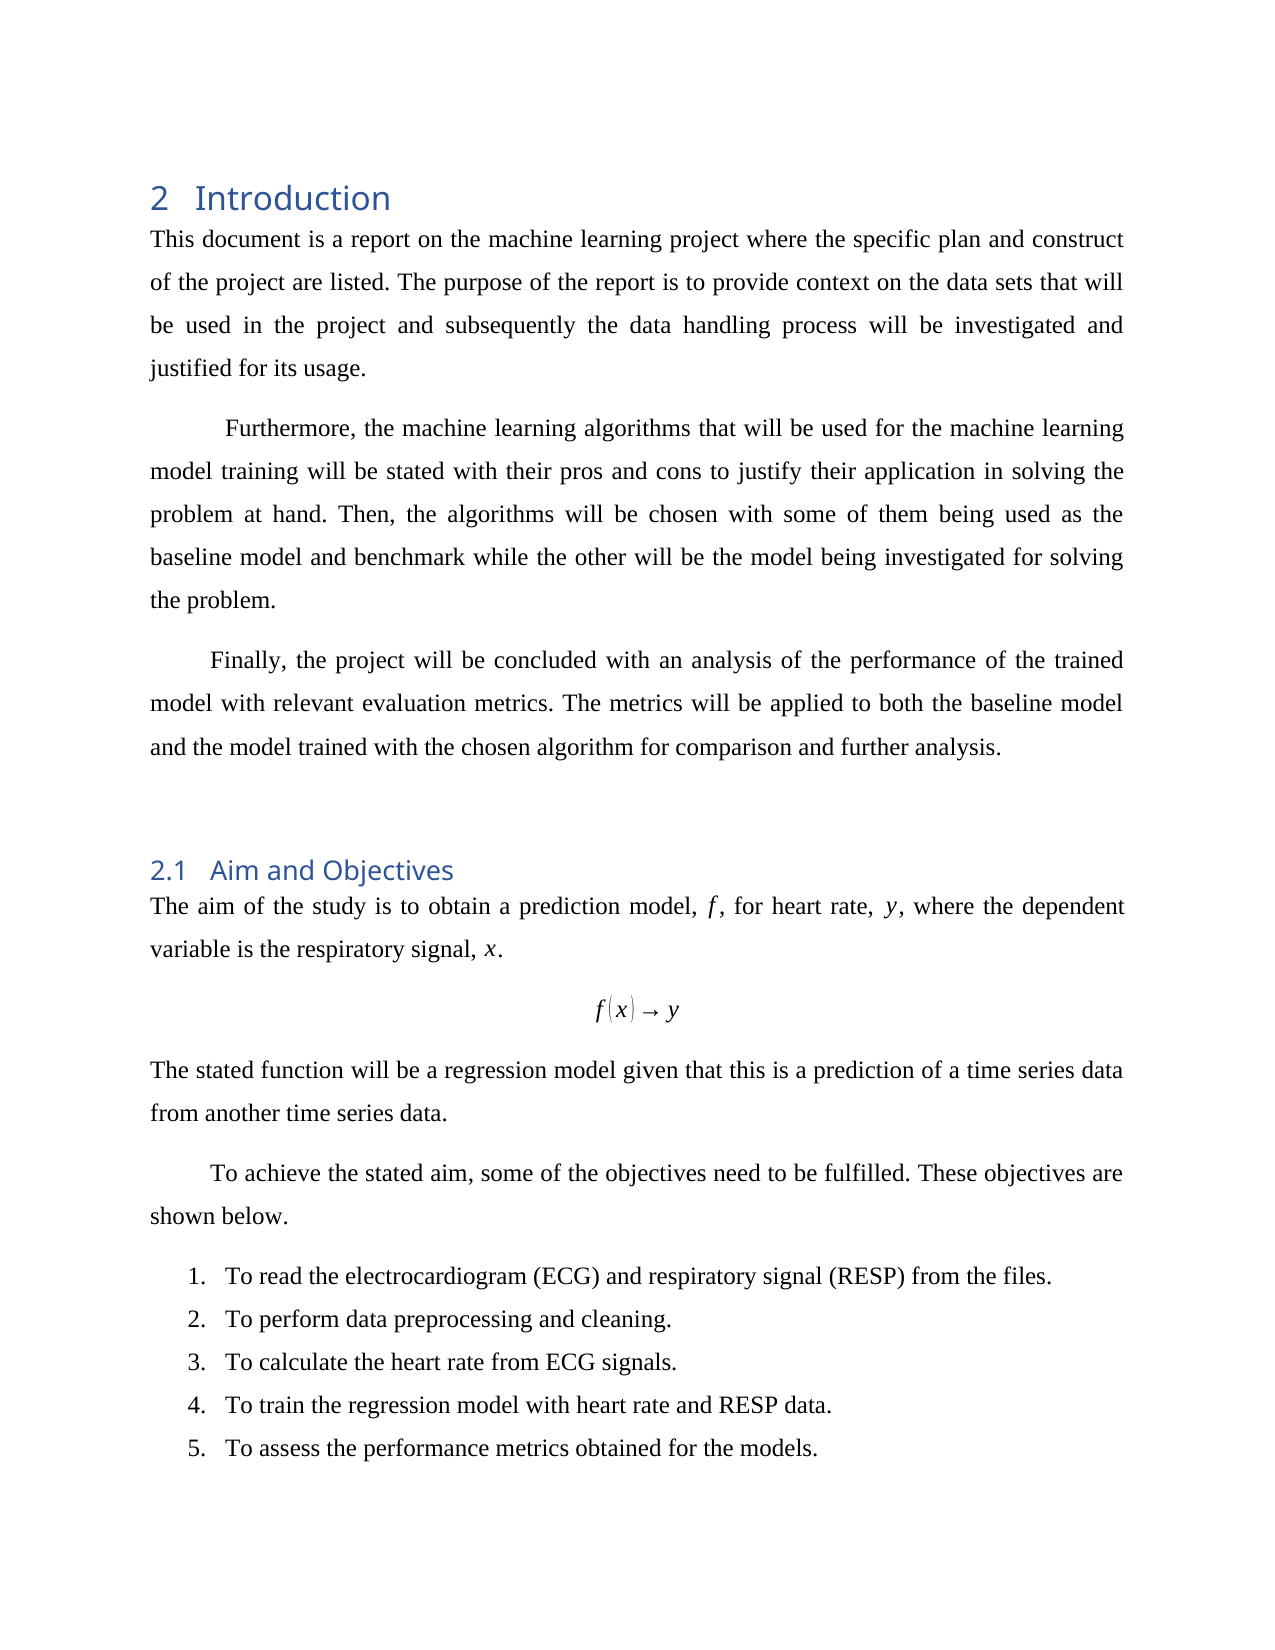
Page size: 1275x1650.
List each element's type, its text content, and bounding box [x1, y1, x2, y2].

text To achieve the stated aim, some of the objectives need to be fulfilled. These objectives are shown below. [150, 1158, 1125, 1230]
text This document is a report on the machine learning project where the specific plan and construct of the project are listed. The purpose of the report is to provide context on the data sets that will be used in the project and subsequently the data handling process will be investigated and justified for its usage. [150, 224, 1125, 382]
list To read the electrocardiogram (ECG) and respiratory signal (RESP) from the files. [187, 1261, 1125, 1290]
text Finally, the project will be concluded with an analysis of the performance of the trained model with relevant evaluation metrics. The metrics will be applied to both the baseline model and the model trained with the chosen algorithm for comparison and further analysis. [150, 645, 1125, 760]
text The aim of the study is to obtain a prediction model, , for heart rate, , where the dependent variable is the respiratory signal, . [150, 891, 1125, 963]
text Furthermore, the machine learning algorithms that will be used for the machine learning model training will be stated with their pros and cons to justify their application in solving the problem at hand. Then, the algorithms will be chosen with some of them being used as the baseline model and benchmark while the other will be the model being investigated for solving the problem. [150, 413, 1125, 614]
list To train the regression model with heart rate and RESP data. [187, 1390, 1125, 1419]
list To perform data preprocessing and cleaning. [187, 1304, 1125, 1333]
list To assess the performance metrics obtained for the models. [187, 1433, 1125, 1462]
list To calculate the heart rate from ECG signals. [187, 1347, 1125, 1376]
subtitle Aim and Objectives [150, 851, 1125, 888]
subtitle Introduction [150, 175, 1125, 220]
text The stated function will be a regression model given that this is a prediction of a time series data from another time series data. [150, 1055, 1125, 1127]
